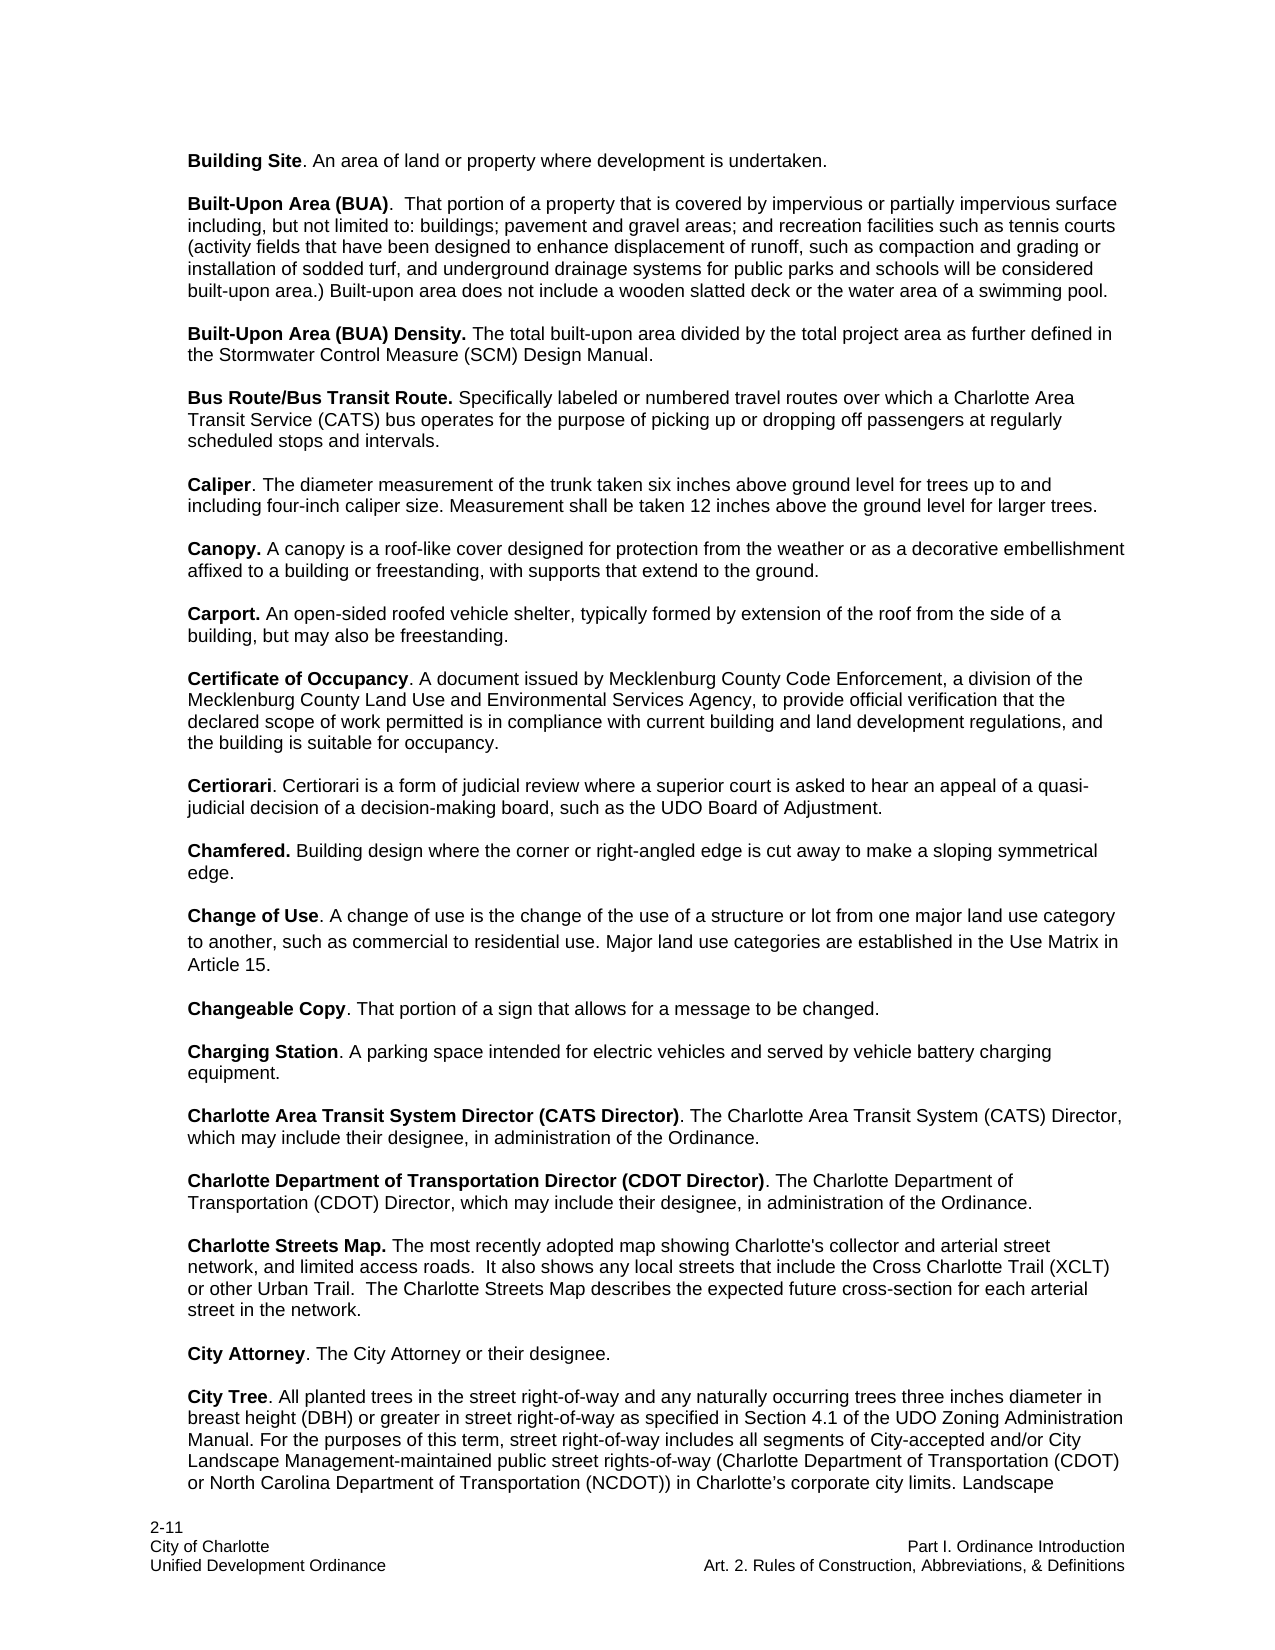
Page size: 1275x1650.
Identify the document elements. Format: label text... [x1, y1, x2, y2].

text Certiorari. Certiorari is a form of judicial review where a superior court is asked to hear an appeal of a quasi-judicial decision of a decision-making board, such as the UDO Board of Adjustment. [187, 775, 1125, 818]
text Bus Route/Bus Transit Route. Specifically labeled or numbered travel routes over which a Charlotte Area Transit Service (CATS) bus operates for the purpose of picking up or dropping off passengers at regularly scheduled stops and intervals. [187, 387, 1125, 452]
text Canopy. A canopy is a roof-like cover designed for protection from the weather or as a decorative embellishment affixed to a building or freestanding, with supports that extend to the ground. [187, 538, 1125, 581]
text Chamfered. Building design where the corner or right-angled edge is cut away to make a sloping symmetrical edge. [187, 840, 1125, 883]
text City Attorney. The City Attorney or their designee. [187, 1342, 1125, 1364]
text Built-Upon Area (BUA). That portion of a property that is covered by impervious or partially impervious surface including, but not limited to: buildings; pavement and gravel areas; and recreation facilities such as tennis courts (activity fields that have been designed to enhance displacement of runoff, such as compaction and grading or installation of sodded turf, and underground drainage systems for public parks and schools will be considered built-upon area.) Built-upon area does not include a wooden slatted deck or the water area of a swimming pool. [187, 193, 1125, 301]
text Built-Upon Area (BUA) Density. The total built-upon area divided by the total project area as further defined in the Stormwater Control Measure (SCM) Design Manual. [187, 322, 1125, 366]
text Charlotte Area Transit System Director (CATS Director). The Charlotte Area Transit System (CATS) Director, which may include their designee, in administration of the Ordinance. [187, 1105, 1125, 1148]
text Change of Use. A change of use is the change of the use of a structure or lot from one major land use category to another, such as commercial to residential use. Major land use categories are established in the Use Matrix in Article 15. [187, 905, 1125, 976]
text Certificate of Occupancy. A document issued by Mecklenburg County Code Enforcement, a division of the Mecklenburg County Land Use and Environmental Services Agency, to provide official verification that the declared scope of work permitted is in compliance with current building and land development regulations, and the building is suitable for occupancy. [187, 667, 1125, 754]
text Changeable Copy. That portion of a sign that allows for a message to be changed. [187, 997, 1125, 1019]
text Charging Station. A parking space intended for electric vehicles and served by vehicle battery charging equipment. [187, 1041, 1125, 1084]
text Charlotte Streets Map. ​The most recently adopted map showing Charlotte's collector and arterial street network, and limited access roads. It also shows any local streets that include the Cross Charlotte Trail (XCLT) or other Urban Trail. The Charlotte Streets Map describes the expected future cross-section for each arterial street in the network. [187, 1234, 1125, 1321]
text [187, 1386, 1125, 1493]
text Charlotte Department of Transportation Director (CDOT Director). The Charlotte Department of Transportation (CDOT) Director, which may include their designee, in administration of the Ordinance. [187, 1170, 1125, 1213]
text Carport. An open-sided roofed vehicle shelter, typically formed by extension of the roof from the side of a building, but may also be freestanding. [187, 603, 1125, 646]
text Caliper. The diameter measurement of the trunk taken six inches above ground level for trees up to and including four-inch caliper size. Measurement shall be taken 12 inches above the ground level for larger trees. [187, 473, 1125, 517]
text Building Site. An area of land or property where development is undertaken. [187, 150, 1125, 172]
